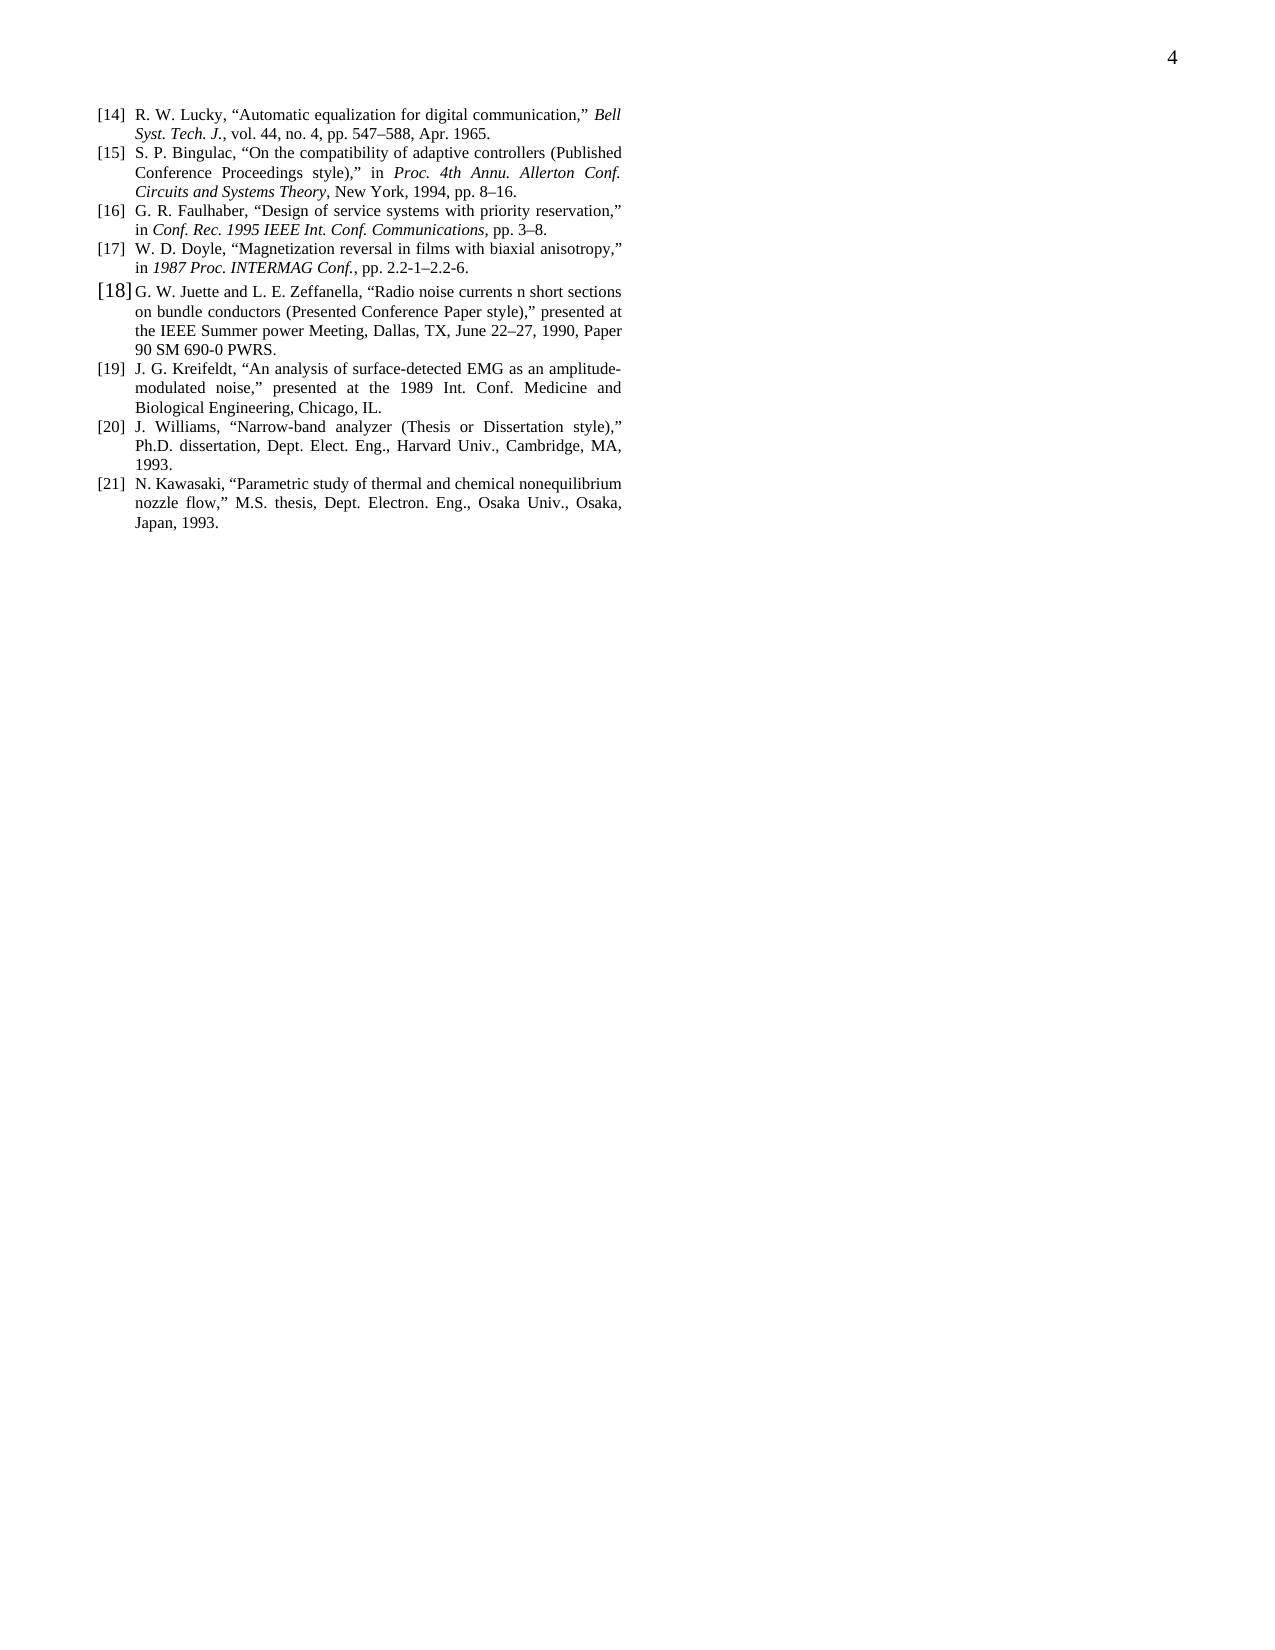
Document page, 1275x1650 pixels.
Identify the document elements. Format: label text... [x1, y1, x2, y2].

list W. D. Doyle, “Magnetization reversal in films with biaxial anisotropy,” in 1987 Proc. INTERMAG Conf., pp. 2.2-1–2.2-6. [97, 239, 622, 277]
list S. P. Bingulac, “On the compatibility of adaptive controllers (Published Conference Proceedings style),” in Proc. 4th Annu. Allerton Conf. Circuits and Systems Theory, , 1994, pp. 8–16. [97, 143, 622, 201]
list G. R. Faulhaber, “Design of service systems with priority reservation,” in Conf. Rec. 1995 IEEE Int. Conf. Communications, pp. 3–8. [97, 201, 622, 239]
list R. W. Lucky, “Automatic equalization for digital communication,” Bell Syst. Tech. J., vol. 44, no. 4, pp. 547–588, Apr. 1965. [97, 105, 622, 143]
list , “Parametric study of thermal and chemical nonequilibrium nozzle flow,” M.S. thesis, Dept. Electron. , , , 1993. [97, 474, 622, 532]
list G. W. Juette and L. E. Zeffanella, “Radio noise currents n short sections on bundle conductors (Presented Conference Paper style),” presented at the IEEE Summer power Meeting, Dallas, TX, June 22–27, 1990, Paper 90 SM 690-0 PWRS. [97, 277, 622, 359]
list J. G. Kreifeldt, “An analysis of surface-detected EMG as an amplitude-modulated noise,” presented at the 1989 Int. Conf. Medicine and Biological Engineering, . [97, 359, 622, 417]
list J. Williams, “Narrow-band analyzer (Thesis or Dissertation style),” Ph.D. dissertation, Dept. Elect. , , , 1993. [97, 417, 622, 474]
